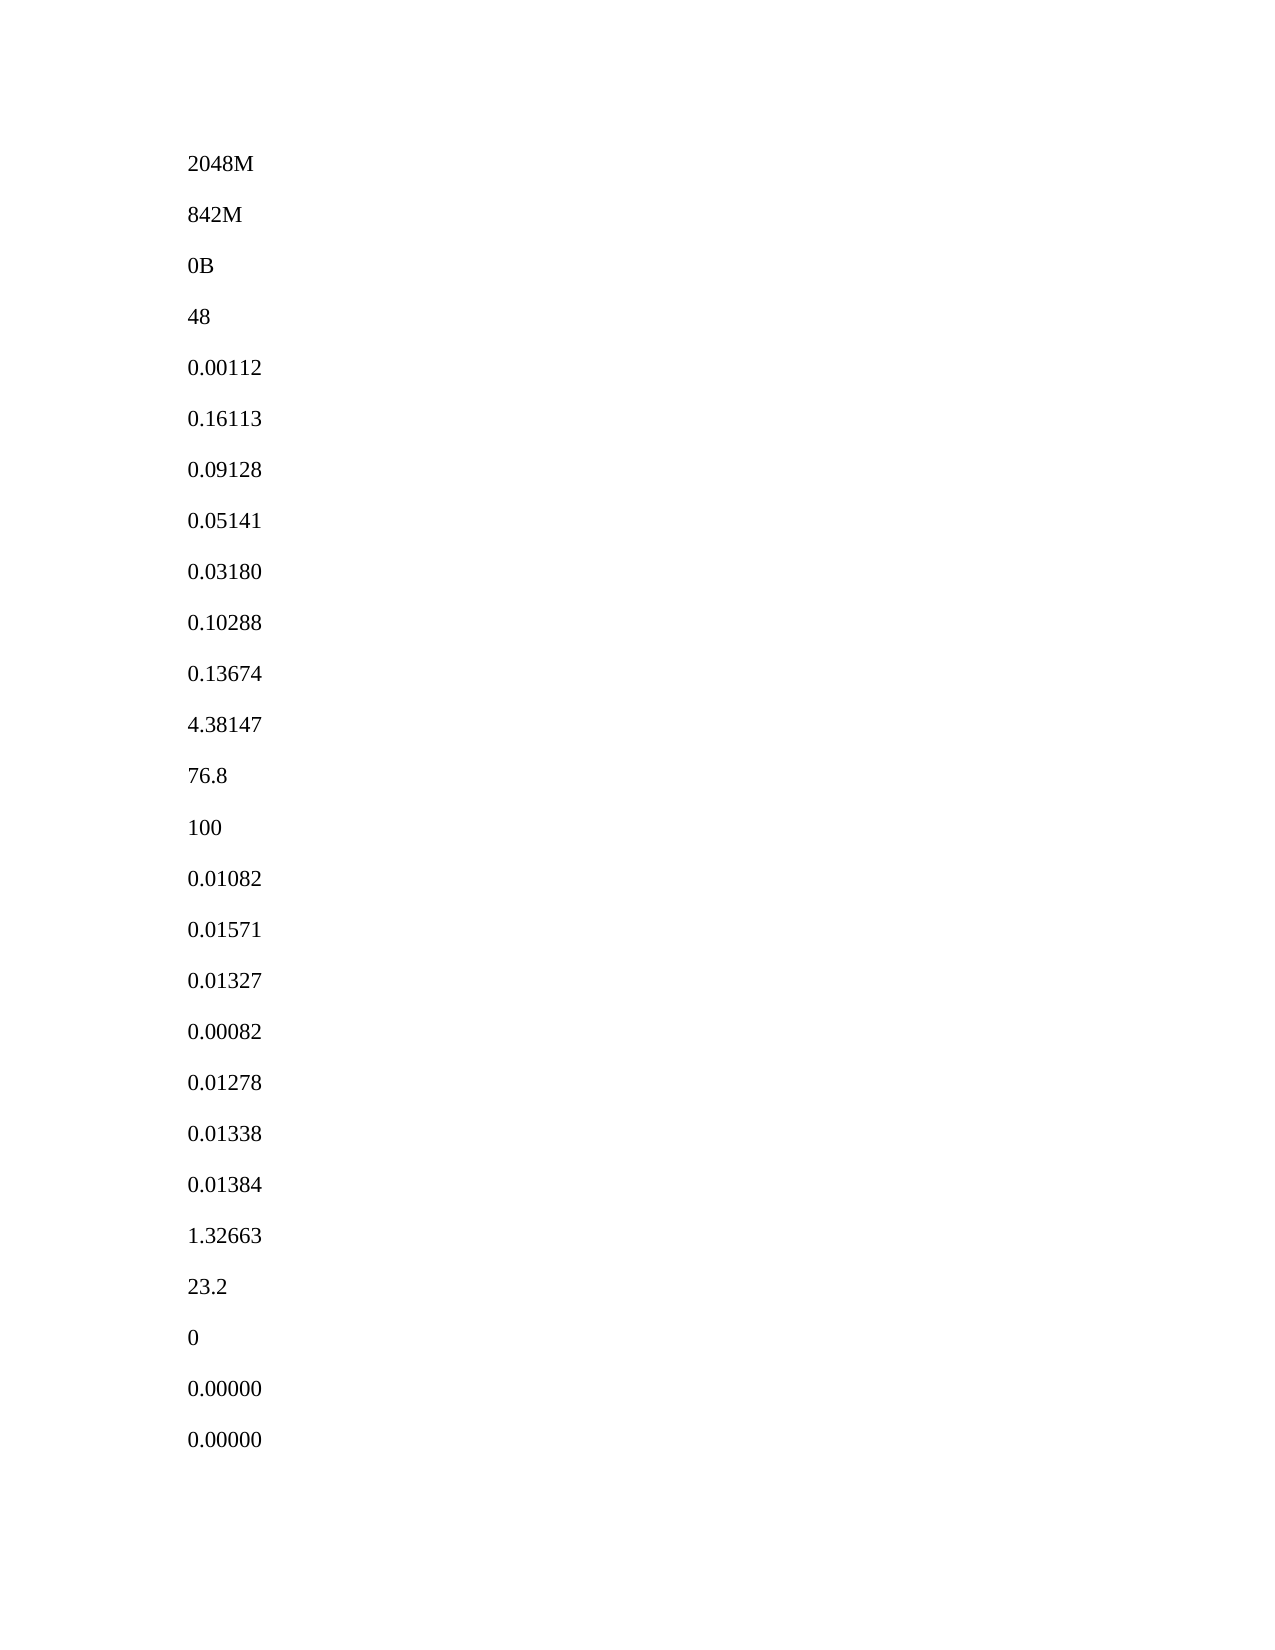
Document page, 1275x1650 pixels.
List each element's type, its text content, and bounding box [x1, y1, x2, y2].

table_cell 0.01278 [176, 1069, 1076, 1120]
table_cell 0.05141 [176, 507, 1076, 558]
table_cell 0 [176, 1324, 1076, 1375]
table_cell 100 [176, 814, 1076, 864]
table_cell 0B [176, 252, 1076, 303]
table_cell 842M [176, 201, 1076, 252]
table_header 2048M [176, 150, 1076, 201]
table_cell 0.16113 [176, 405, 1076, 456]
table_cell 0.09128 [176, 456, 1076, 507]
table_cell 0.01327 [176, 967, 1076, 1018]
table_cell 0.00112 [176, 354, 1076, 405]
table_cell 23.2 [176, 1273, 1076, 1324]
table_cell 0.13674 [176, 660, 1076, 711]
table_cell 0.00082 [176, 1018, 1076, 1069]
table_cell 0.01338 [176, 1120, 1076, 1171]
table_cell 0.10288 [176, 609, 1076, 660]
table_cell 0.00000 [176, 1375, 1076, 1426]
table_cell 0.03180 [176, 558, 1076, 609]
table_cell 0.01571 [176, 916, 1076, 967]
table_cell 4.38147 [176, 711, 1076, 762]
table_cell 0.00000 [176, 1426, 1076, 1477]
table_cell 76.8 [176, 763, 1076, 813]
table_cell 1.32663 [176, 1222, 1076, 1273]
table_cell 48 [176, 303, 1076, 354]
table_cell 0.01082 [176, 865, 1076, 916]
table_cell 0.01384 [176, 1171, 1076, 1222]
